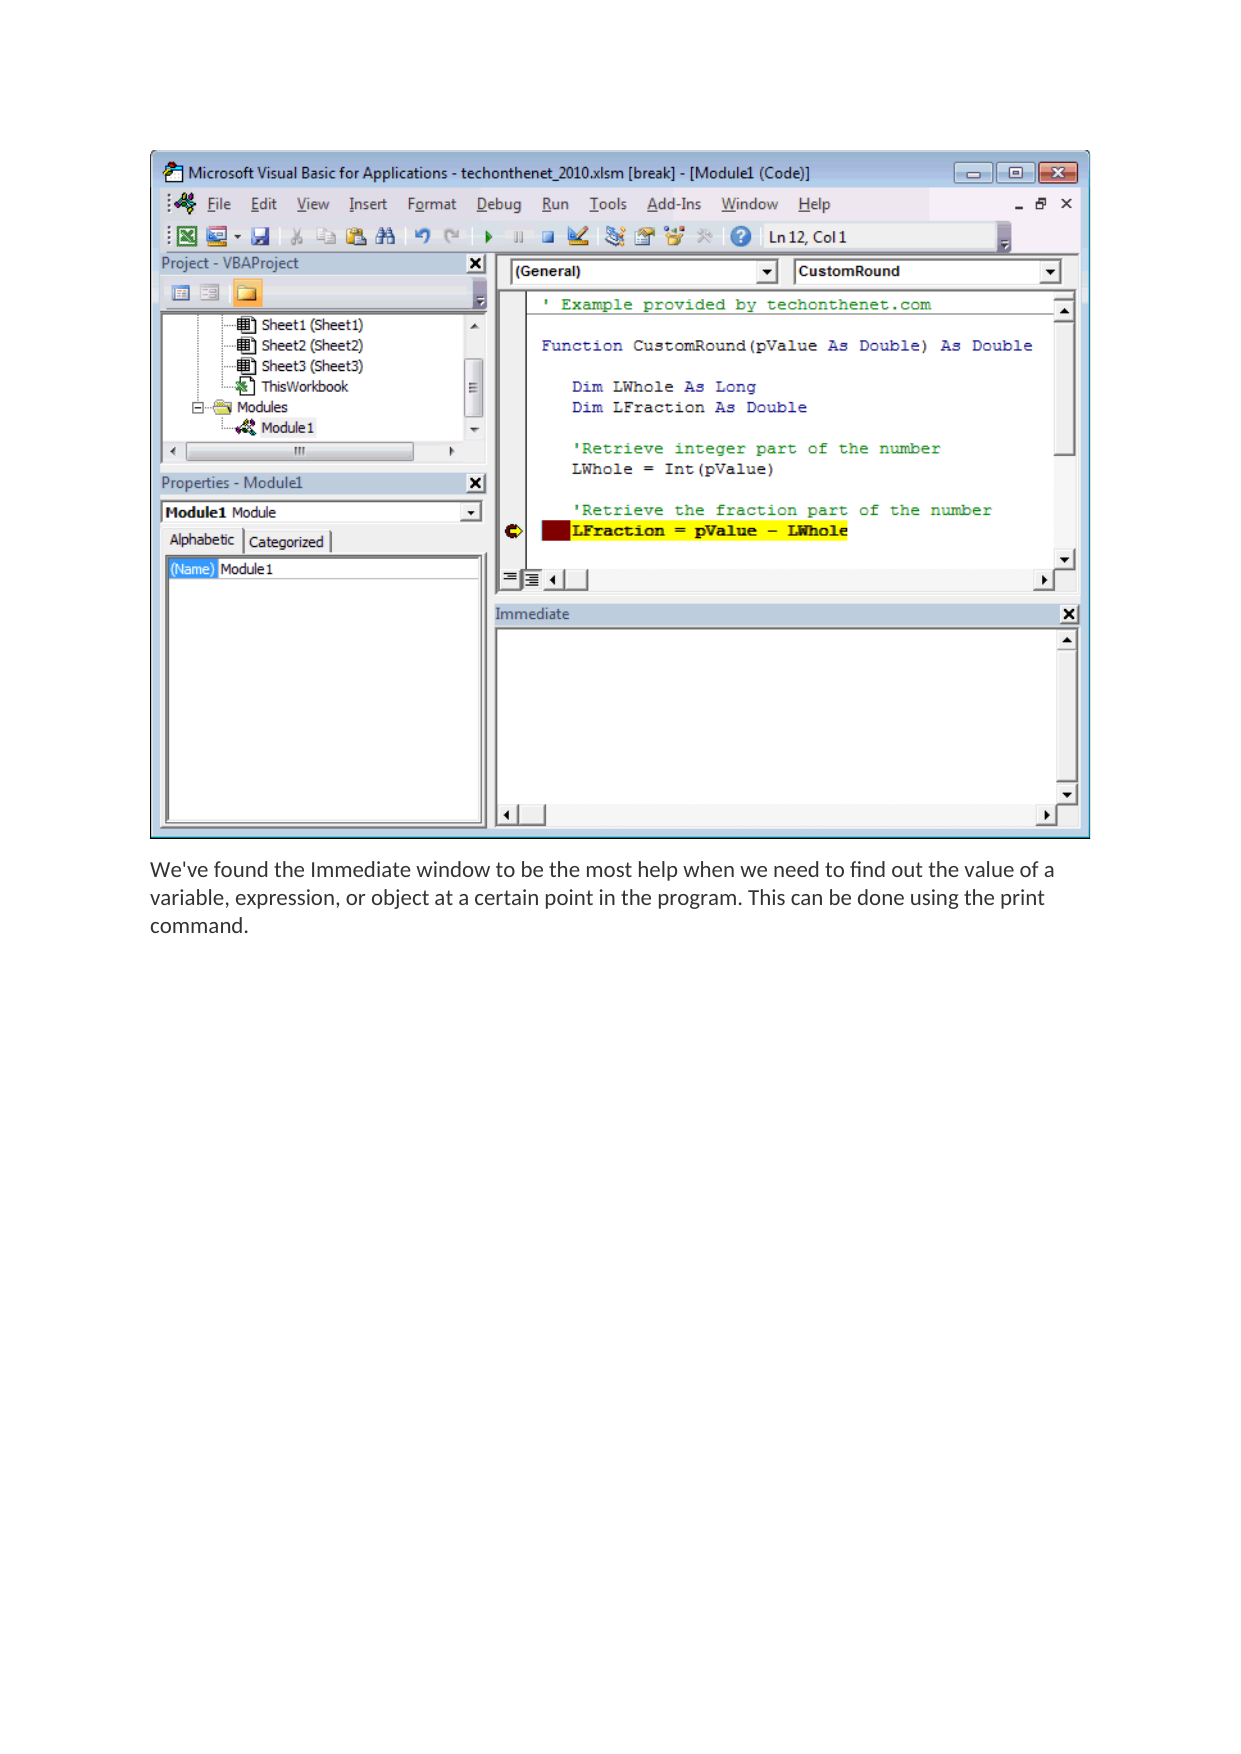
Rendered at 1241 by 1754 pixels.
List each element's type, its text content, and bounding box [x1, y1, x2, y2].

text We've found the Immediate window to be the most help when we need to find out the value of a variable, expression, or object at a certain point in the program. This can be done using the print command. [150, 856, 1090, 939]
picture [150, 150, 1091, 839]
